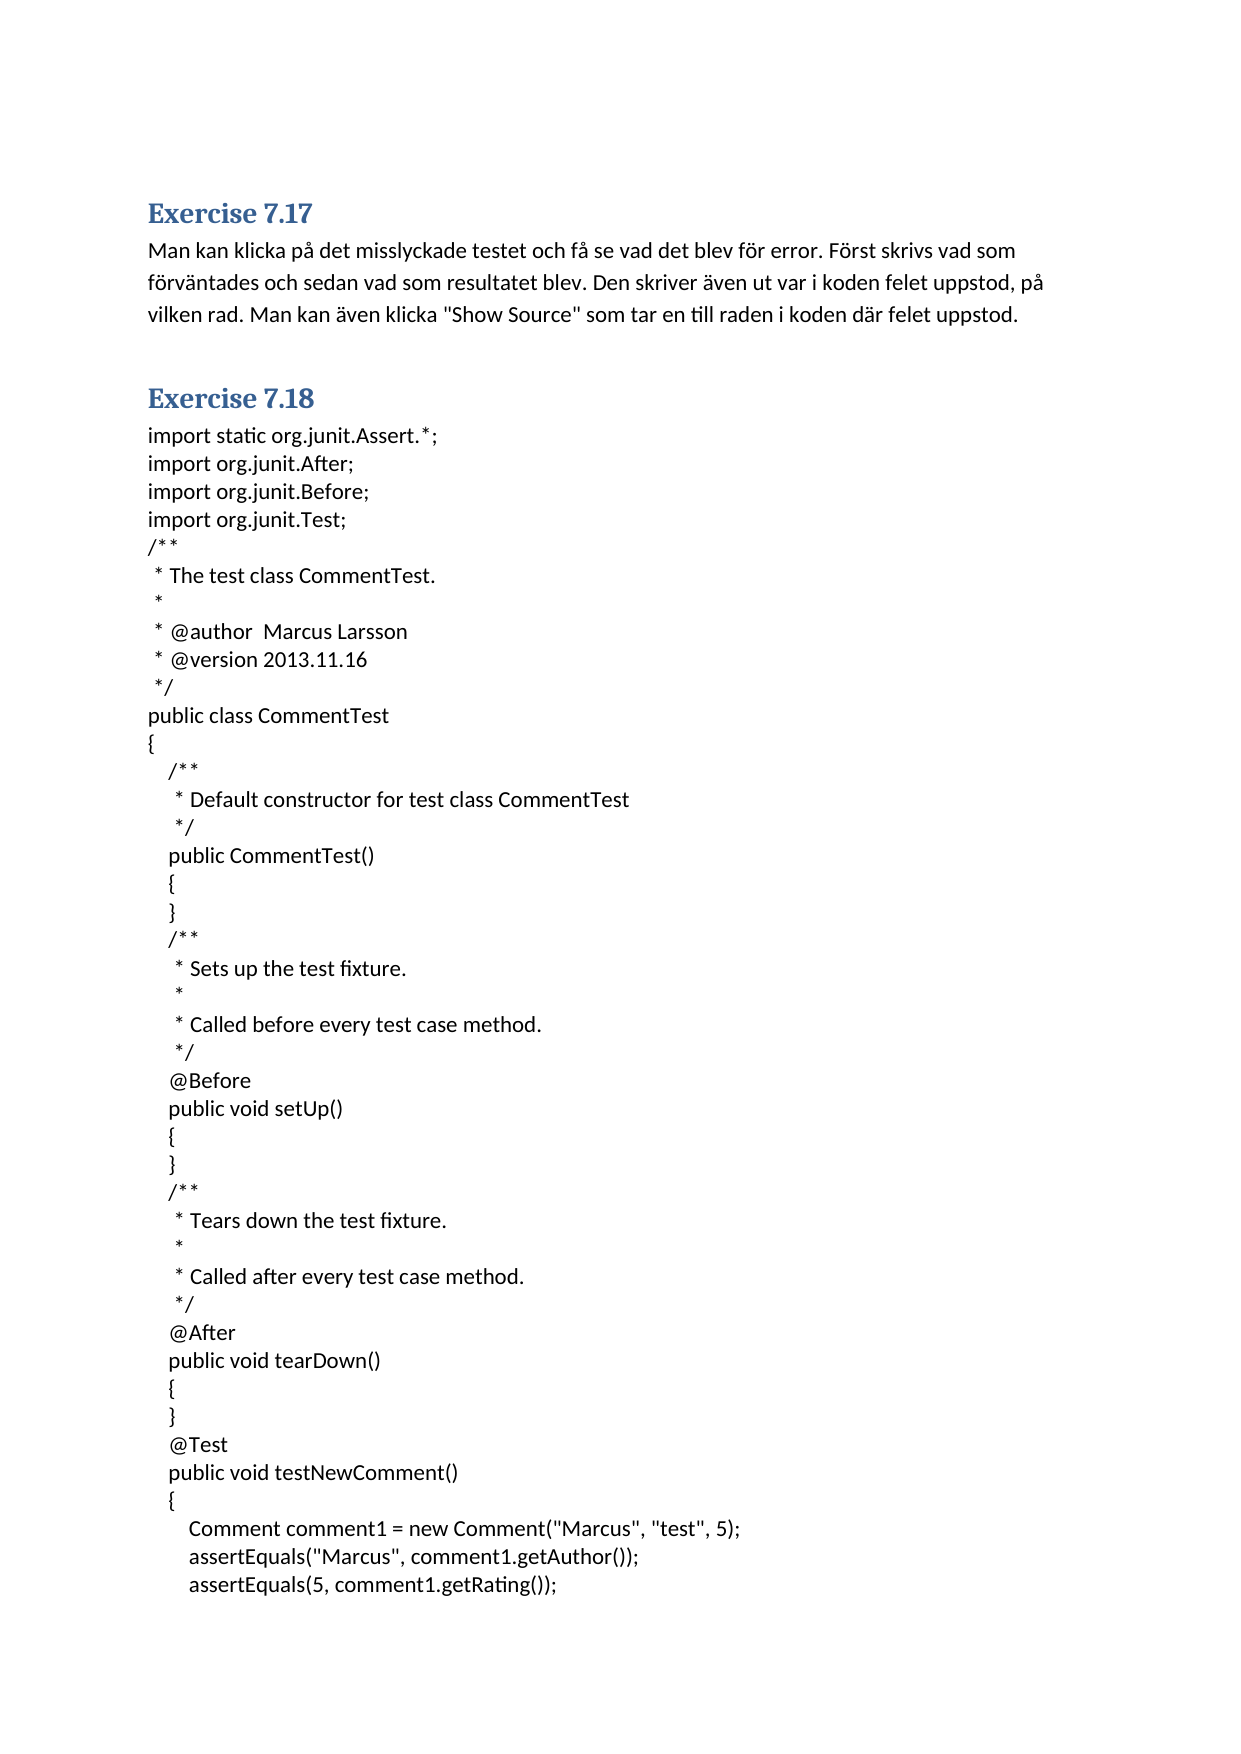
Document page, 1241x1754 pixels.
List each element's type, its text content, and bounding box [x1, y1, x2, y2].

text assertEquals("Marcus", comment1.getAuthor()); [148, 1542, 1093, 1570]
text public void setUp() [148, 1094, 1093, 1122]
subtitle Exercise 7.17 [148, 198, 1093, 231]
text import org.junit.Before; [148, 477, 1093, 505]
text /** [148, 926, 1093, 954]
text @Before [148, 1066, 1093, 1094]
text import org.junit.Test; [148, 505, 1093, 533]
text public class CommentTest [148, 701, 1093, 729]
text * Called before every test case method. [148, 1010, 1093, 1038]
text { [148, 869, 1093, 898]
text public CommentTest() [148, 842, 1093, 869]
text Comment comment1 = new Comment("Marcus", "test", 5); [148, 1514, 1093, 1542]
text */ [148, 1290, 1093, 1318]
subtitle Exercise 7.18 [148, 383, 1093, 416]
text * Default constructor for test class CommentTest [148, 786, 1093, 813]
text @Test [148, 1430, 1093, 1458]
text { [148, 1374, 1093, 1402]
text { [148, 1486, 1093, 1514]
text } [148, 898, 1093, 926]
text */ [148, 813, 1093, 842]
text * [148, 589, 1093, 617]
text import static org.junit.Assert.*; [148, 421, 1093, 449]
text @After [148, 1318, 1093, 1346]
text /** [148, 533, 1093, 561]
text * [148, 1234, 1093, 1262]
text } [148, 1150, 1093, 1178]
text public void testNewComment() [148, 1458, 1093, 1486]
text import org.junit.After; [148, 449, 1093, 477]
text { [148, 729, 1093, 757]
text /** [148, 1178, 1093, 1206]
text * @author Marcus Larsson [148, 617, 1093, 645]
text public void tearDown() [148, 1346, 1093, 1374]
text * Tears down the test fixture. [148, 1206, 1093, 1234]
text /** [148, 757, 1093, 786]
text { [148, 1122, 1093, 1150]
text * [148, 982, 1093, 1010]
text * Sets up the test fixture. [148, 954, 1093, 982]
text * The test class CommentTest. [148, 561, 1093, 589]
text */ [148, 673, 1093, 701]
text * @version 2013.11.16 [148, 645, 1093, 673]
text } [148, 1402, 1093, 1430]
text */ [148, 1038, 1093, 1066]
text assertEquals(5, comment1.getRating()); [148, 1570, 1093, 1598]
text * Called after every test case method. [148, 1262, 1093, 1290]
text Man kan klicka på det misslyckade testet och få se vad det blev för error. Först skrivs vad som förväntades och sedan vad som resultatet blev. Den skriver även ut var i koden felet uppstod, på vilken rad. Man kan även klicka "Show Source" som tar en till raden i koden där felet uppstod. [148, 236, 1093, 328]
